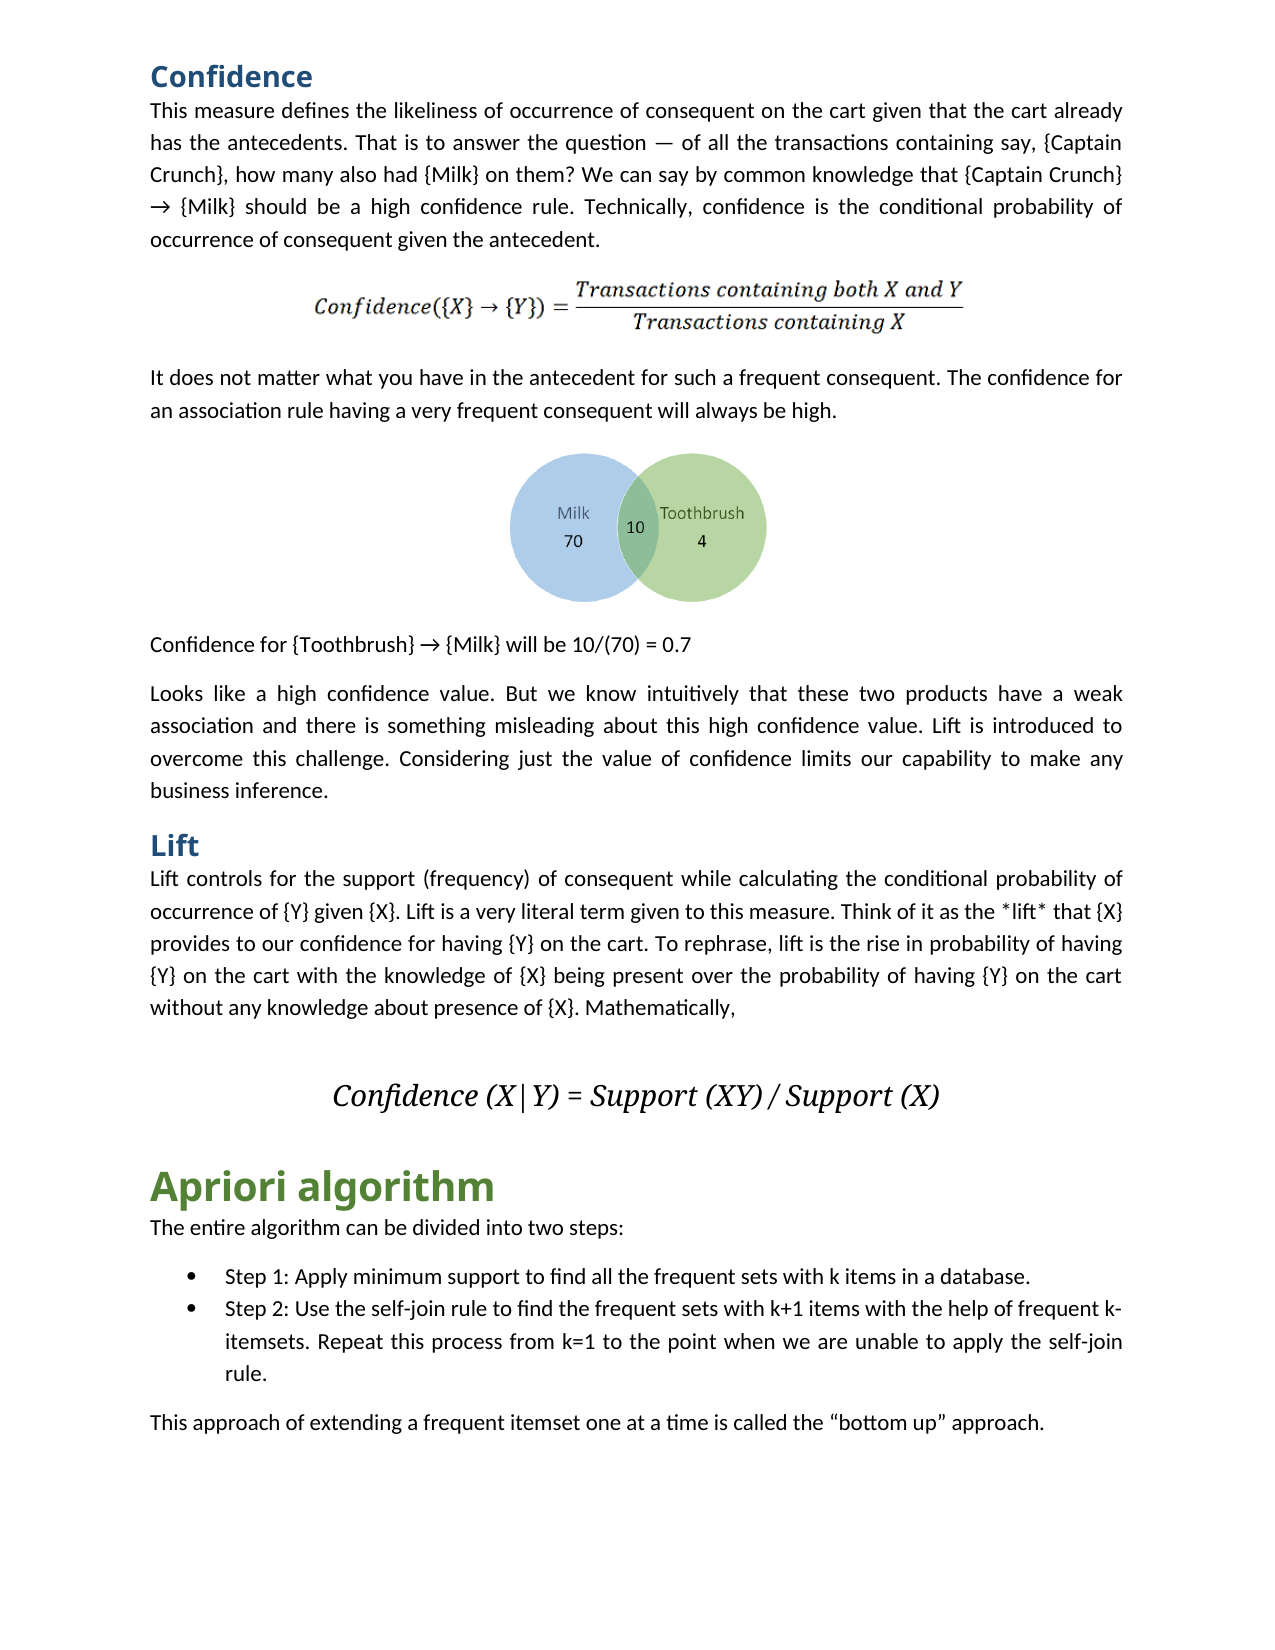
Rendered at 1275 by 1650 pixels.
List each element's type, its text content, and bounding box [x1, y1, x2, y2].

subtitle Apriori algorithm [150, 1158, 1125, 1213]
list Step 2: Use the self-join rule to find the frequent sets with k+1 items with the help of frequent k-itemsets. Repeat this process from k=1 to the point when we are unable to apply the self-join rule. [187, 1294, 1125, 1387]
subtitle Lift [150, 825, 1125, 864]
text Looks like a high confidence value. But we know intuitively that these two products have a weak association and there is something misleading about this high confidence value. Lift is introduced to overcome this challenge. Considering just the value of confidence limits our capability to make any business inference. [150, 679, 1125, 804]
picture [503, 444, 772, 610]
list Step 1: Apply minimum support to find all the frequent sets with k items in a database. [187, 1262, 1125, 1290]
text This approach of extending a frequent itemset one at a time is called the “bottom up” approach. [150, 1408, 1125, 1436]
text This measure defines the likeliness of occurrence of consequent on the cart given that the cart already has the antecedents. That is to answer the question — of all the transactions containing say, {Captain Crunch}, how many also had {Milk} on them? We can say by common knowledge that {Captain Crunch} → {Milk} should be a high confidence rule. Technically, confidence is the conditional probability of occurrence of consequent given the antecedent. [150, 96, 1125, 253]
subtitle Confidence [150, 56, 1125, 96]
text The entire algorithm can be divided into two steps: [150, 1213, 1125, 1242]
picture [150, 273, 1126, 343]
text Lift controls for the support (frequency) of consequent while calculating the conditional probability of occurrence of {Y} given {X}. Lift is a very literal term given to this measure. Think of it as the *lift* that {X} provides to our confidence for having {Y} on the cart. To rephrase, lift is the rise in probability of having {Y} on the cart with the knowledge of {X} being present over the probability of having {Y} on the cart without any knowledge about presence of {X}. Mathematically, [150, 864, 1125, 1021]
text Confidence (X|Y) = Support (XY) / Support (X) [150, 1076, 1125, 1115]
text It does not matter what you have in the antecedent for such a frequent consequent. The confidence for an association rule having a very frequent consequent will always be high. [150, 363, 1125, 424]
text Confidence for {Toothbrush} → {Milk} will be 10/(70) = 0.7 [150, 631, 1125, 659]
